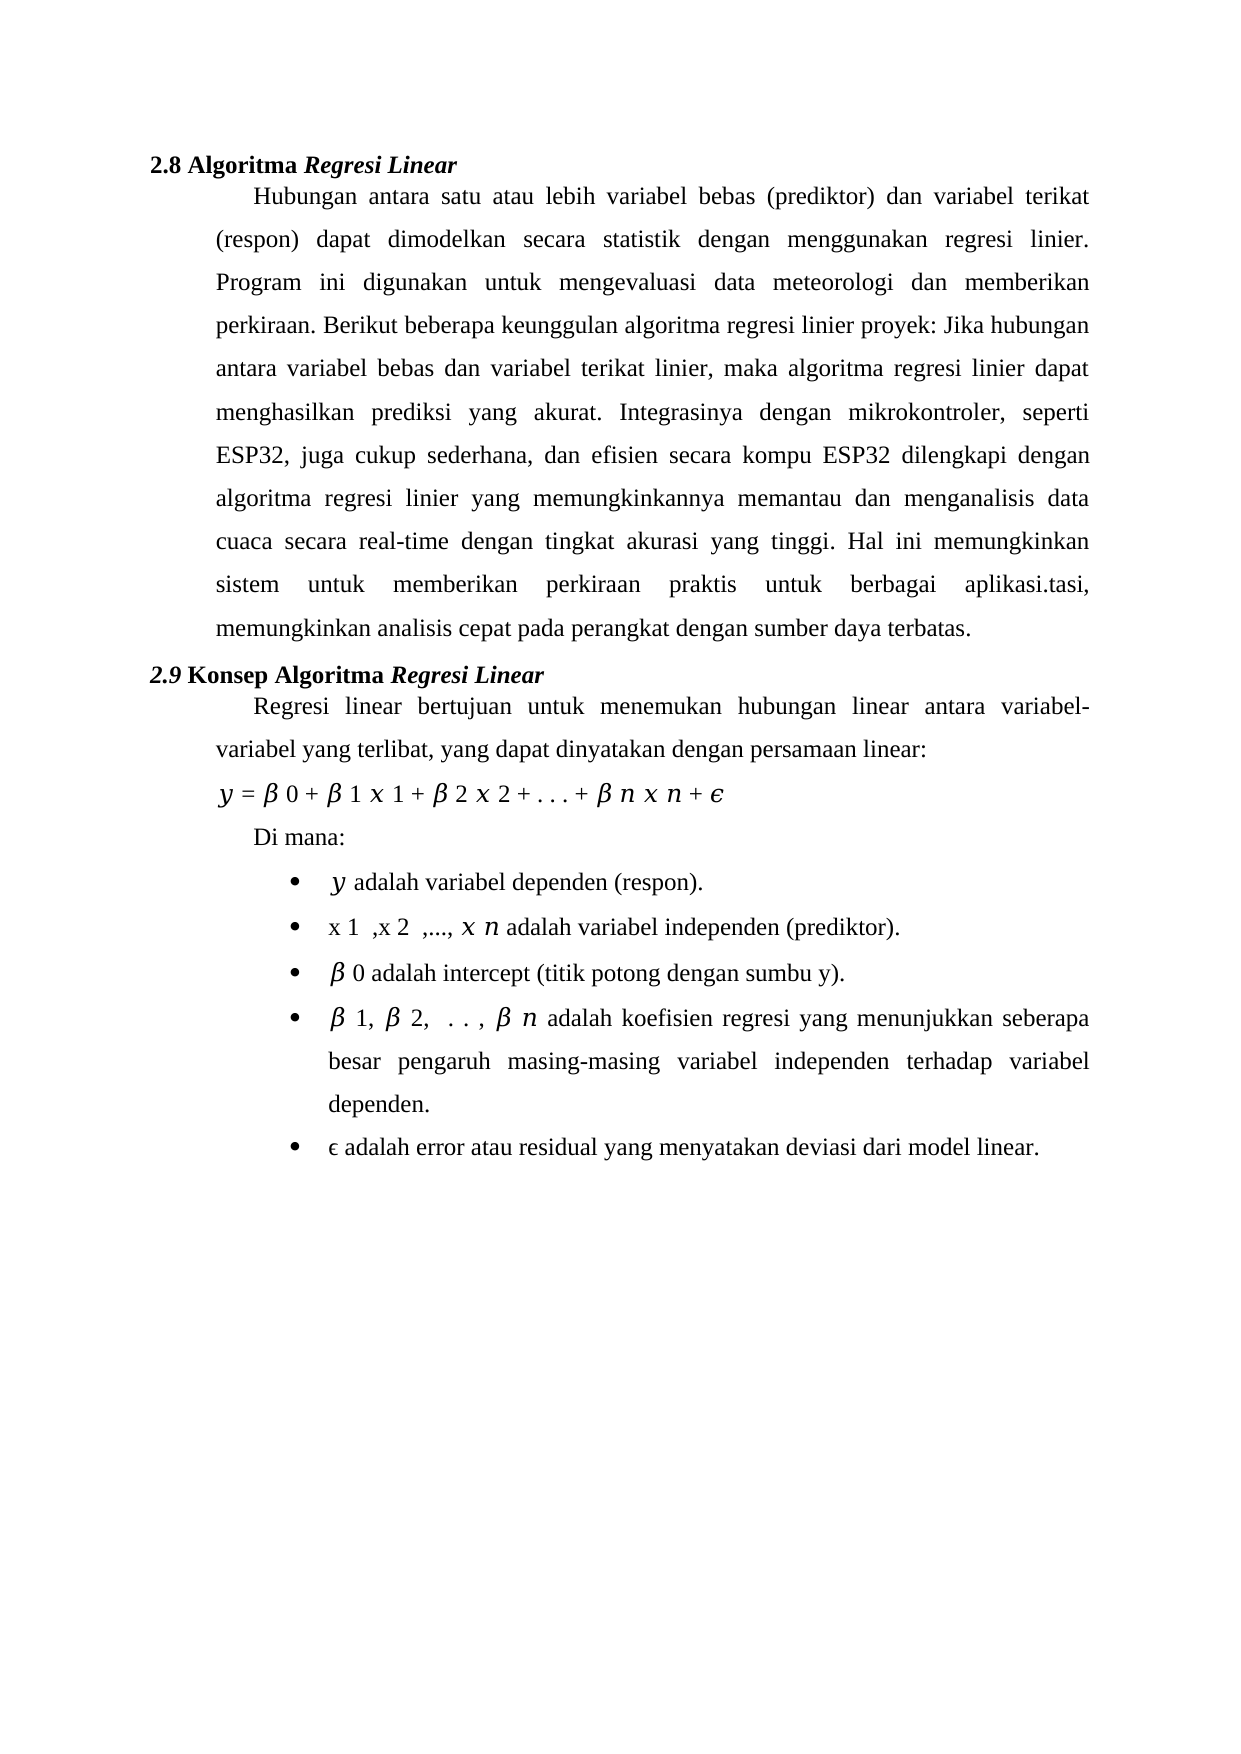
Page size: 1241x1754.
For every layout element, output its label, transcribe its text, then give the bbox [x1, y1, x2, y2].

subtitle Algoritma Regresi Linear [150, 150, 1090, 179]
list 𝛽 1, 𝛽 2, . . , 𝛽 𝑛​ adalah koefisien regresi yang menunjukkan seberapa besar pengaruh masing-masing variabel independen terhadap variabel dependen. [291, 1002, 1090, 1118]
text 𝑦 = 𝛽 0 + 𝛽 1 𝑥 1 + 𝛽 2 𝑥 2 + . . . + 𝛽 𝑛 𝑥 𝑛 + 𝜖 [216, 777, 1090, 807]
text Regresi linear bertujuan untuk menemukan hubungan linear antara variabel-variabel yang terlibat, yang dapat dinyatakan dengan persamaan linear: [216, 691, 1090, 763]
list ϵ adalah error atau residual yang menyatakan deviasi dari model linear. [291, 1132, 1090, 1161]
list x 1 ​ ,x 2 ​ ,...,​ 𝑥 𝑛 adalah variabel independen (prediktor). [291, 911, 1090, 941]
text Hubungan antara satu atau lebih variabel bebas (prediktor) dan variabel terikat (respon) dapat dimodelkan secara statistik dengan menggunakan regresi linier. Program ini digunakan untuk mengevaluasi data meteorologi dan memberikan perkiraan. Berikut beberapa keunggulan algoritma regresi linier proyek: Jika hubungan antara variabel bebas dan variabel terikat linier, maka algoritma regresi linier dapat menghasilkan prediksi yang akurat. Integrasinya dengan mikrokontroler, seperti ESP32, juga cukup sederhana, dan efisien secara kompu ESP32 dilengkapi dengan algoritma regresi linier yang memungkinkannya memantau dan menganalisis data cuaca secara real-time dengan tingkat akurasi yang tinggi. Hal ini memungkinkan sistem untuk memberikan perkiraan praktis untuk berbagai aplikasi.tasi, memungkinkan analisis cepat pada perangkat dengan sumber daya terbatas. [216, 181, 1090, 641]
list 𝑦 adalah variabel dependen (respon). [291, 866, 1090, 896]
text Di mana: [216, 822, 1090, 851]
list 𝛽 0 ​adalah intercept (titik potong dengan sumbu y). [291, 956, 1090, 986]
subtitle Konsep Algoritma Regresi Linear [150, 660, 1090, 689]
